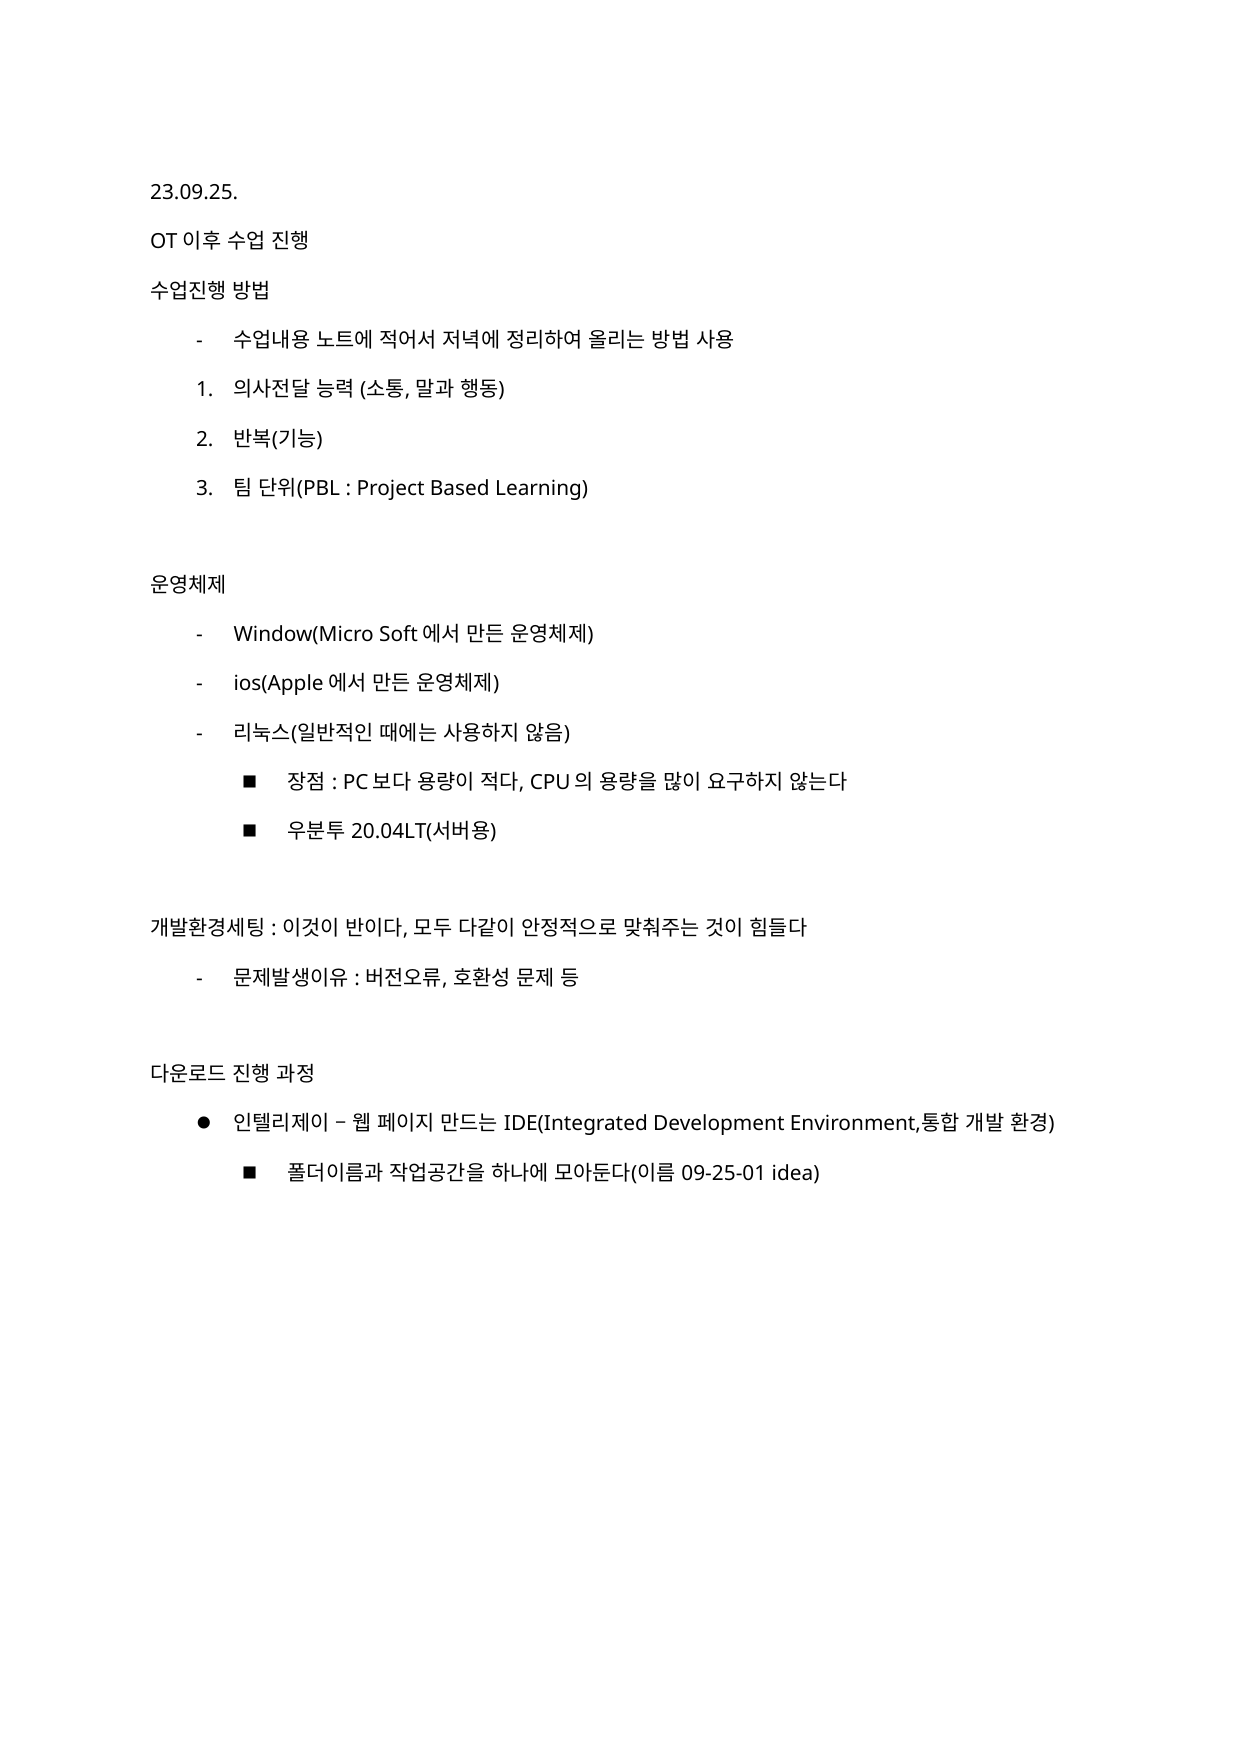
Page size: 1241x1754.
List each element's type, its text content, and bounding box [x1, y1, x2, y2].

list 수업내용 노트에 적어서 저녁에 정리하여 올리는 방법 사용 [196, 323, 1090, 353]
text 23.09.25. [150, 177, 1090, 206]
text 수업진행 방법 [150, 274, 1090, 304]
text 운영체제 [150, 568, 1090, 598]
text OT 이후 수업 진행 [150, 224, 1090, 255]
list 우분투 20.04LT(서버용) [242, 815, 1090, 845]
list 장점 : PC보다 용량이 적다, CPU의 용량을 많이 요구하지 않는다 [242, 765, 1090, 796]
list 인텔리제이 – 웹 페이지 만드는 IDE(Integrated Development Environment,통합 개발 환경) [196, 1107, 1090, 1137]
list 폴더이름과 작업공간을 하나에 모아둔다(이름 09-25-01 idea) [242, 1156, 1090, 1186]
list 반복(기능) [196, 422, 1090, 452]
text 다운로드 진행 과정 [150, 1057, 1090, 1088]
list ios(Apple에서 만든 운영체제) [196, 667, 1090, 697]
list 문제발생이유 : 버전오류, 호환성 문제 등 [196, 961, 1090, 991]
list 팀 단위(PBL : Project Based Learning) [196, 471, 1090, 502]
list Window(Micro Soft에서 만든 운영체제) [196, 617, 1090, 647]
list 리눅스(일반적인 때에는 사용하지 않음) [196, 716, 1090, 746]
list 의사전달 능력 (소통, 말과 행동) [196, 372, 1090, 403]
text 개발환경세팅 : 이것이 반이다, 모두 다같이 안정적으로 맞춰주는 것이 힘들다 [150, 911, 1090, 942]
